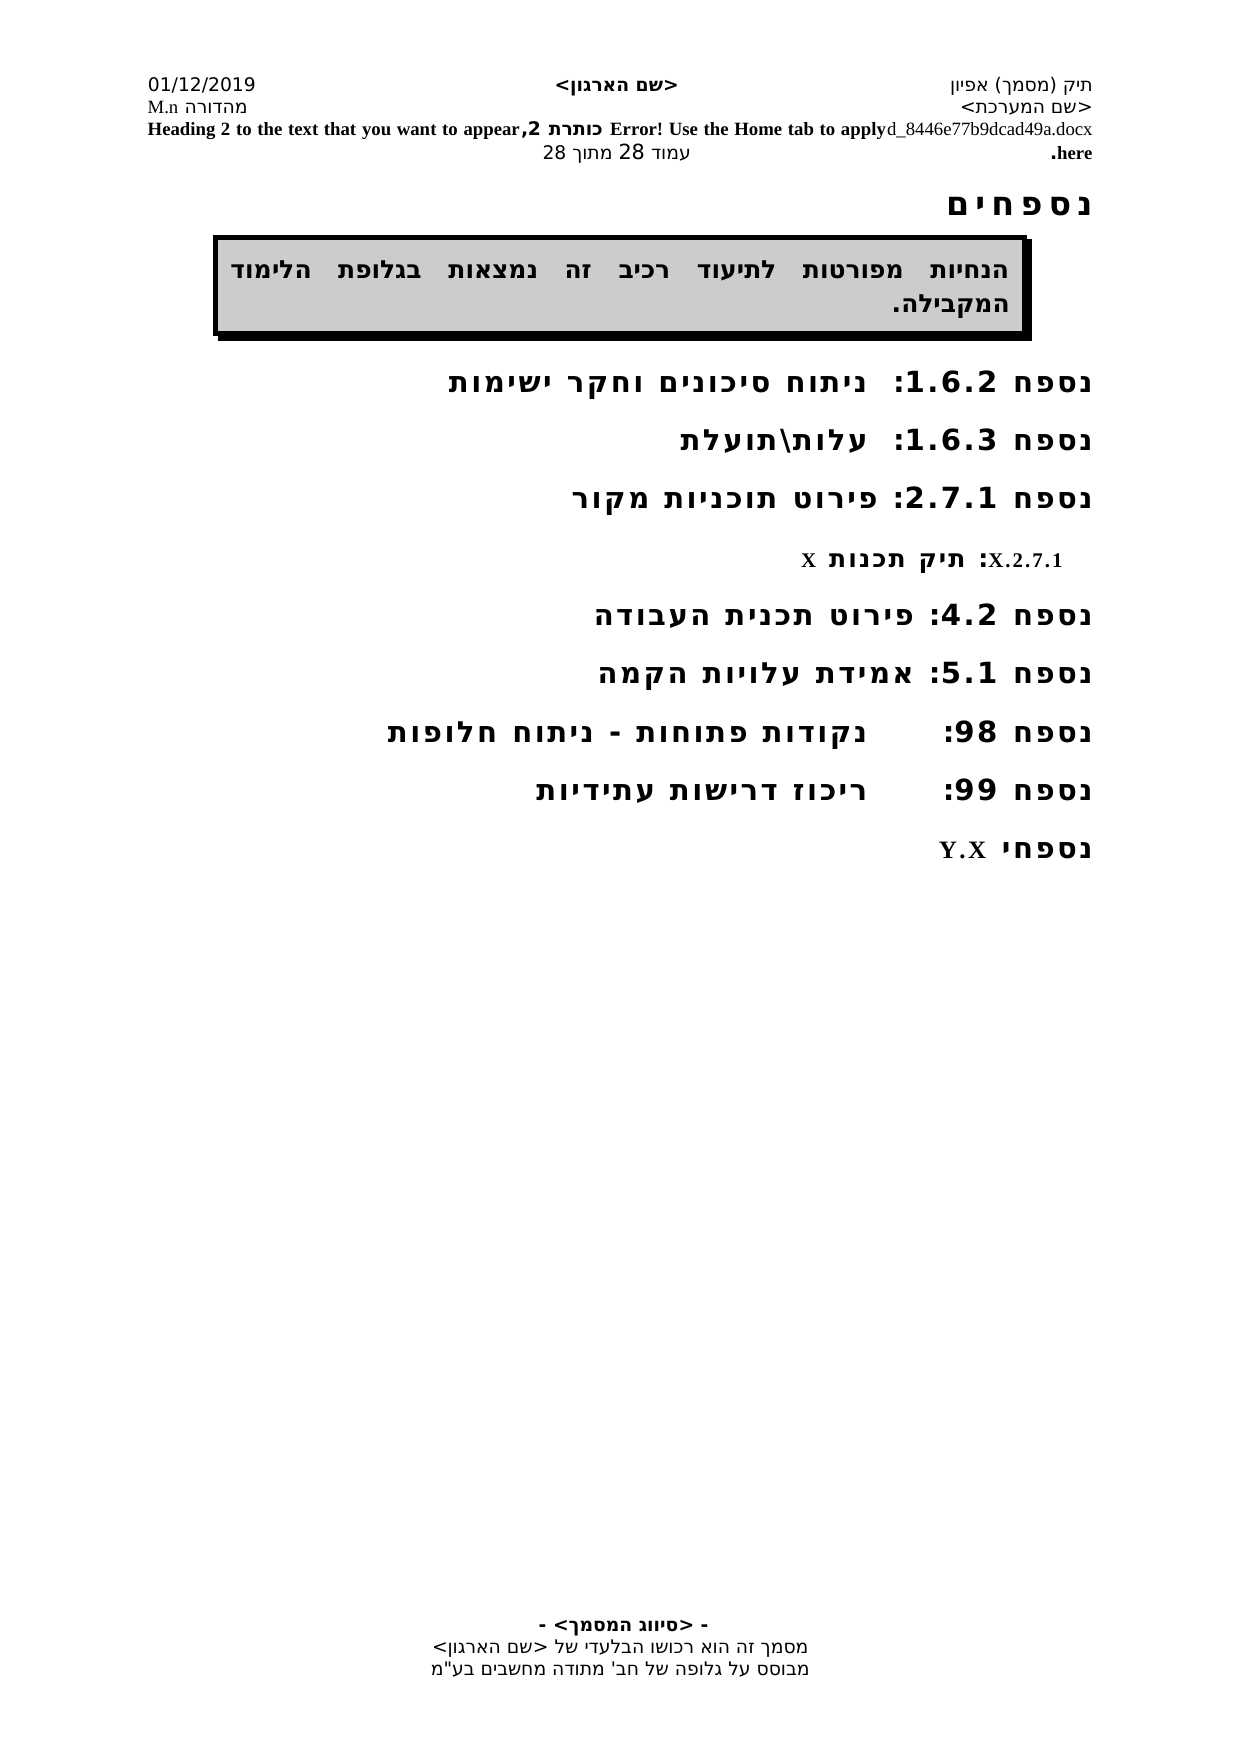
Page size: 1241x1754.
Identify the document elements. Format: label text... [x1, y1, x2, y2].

text הנחיות מפורטות לתיעוד רכיב זה נמצאות בגלופת הלימוד המקבילה. [218, 240, 1022, 331]
subtitle נספח 2.7.1: פירוט תוכניות מקור [148, 482, 1092, 516]
subtitle X.2.7.1: תיק תכנות X [148, 541, 1063, 574]
subtitle נספחי Y.X [148, 832, 1092, 866]
subtitle נספחים [148, 189, 1092, 222]
subtitle נספח 4.2: פירוט תכנית העבודה [148, 599, 1092, 632]
subtitle נספח 5.1: אמידת עלויות הקמה [148, 657, 1092, 691]
subtitle נספח 99: ריכוז דרישות עתידיות [148, 774, 1092, 807]
subtitle נספח 1.6.2: ניתוח סיכונים וחקר ישימות [148, 366, 1092, 399]
subtitle נספח 98: נקודות פתוחות - ניתוח חלופות [148, 716, 1092, 749]
subtitle נספח 1.6.3: עלות\תועלת [148, 424, 1092, 457]
